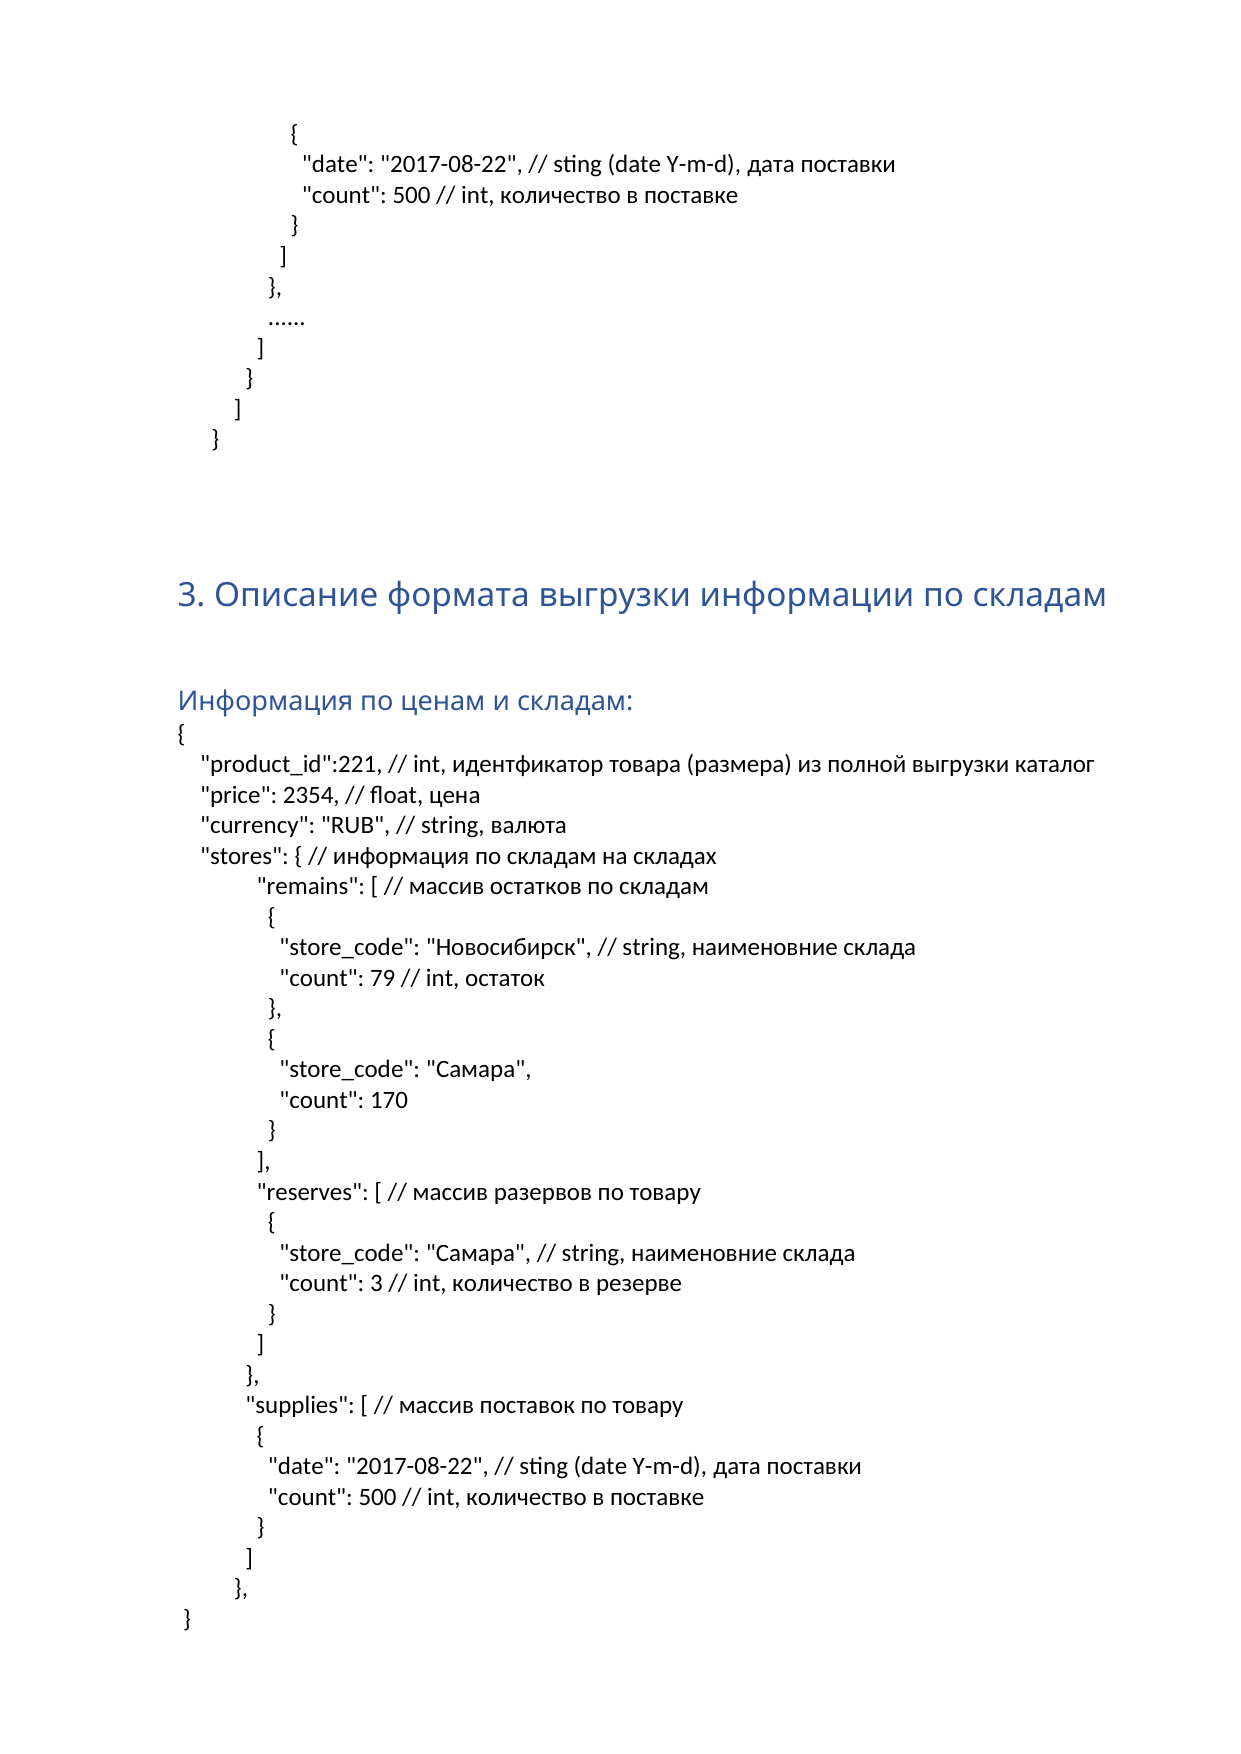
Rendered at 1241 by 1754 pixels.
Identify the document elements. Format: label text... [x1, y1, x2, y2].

text ...... [177, 301, 1152, 332]
text { [177, 718, 1152, 748]
text "date": "2017-08-22", // sting (date Y-m-d), дата поставки [177, 1450, 1152, 1481]
subtitle 3. Описание формата выгрузки информации по складам [177, 570, 1152, 616]
text "supplies": [ // массив поставок по товару [177, 1389, 1152, 1420]
text } [177, 423, 1152, 454]
text }, [177, 993, 1152, 1023]
text { [177, 1023, 1152, 1054]
text "count": 170 [177, 1084, 1152, 1115]
text "product_id":221, // int, идентфикатор товара (размера) из полной выгрузки каталог [177, 748, 1152, 779]
text } [177, 362, 1152, 393]
text "store_code": "Самара", // string, наименовние склада [177, 1237, 1152, 1267]
text "count": 79 // int, остаток [177, 962, 1152, 993]
text ] [177, 1542, 1152, 1572]
text { [177, 901, 1152, 932]
text ], [177, 1145, 1152, 1176]
subtitle Информация по ценам и складам: [177, 681, 1152, 718]
text ] [177, 240, 1152, 271]
text { [177, 1206, 1152, 1237]
text "remains": [ // массив остатков по складам [177, 871, 1152, 901]
text "price": 2354, // float, цена [177, 779, 1152, 809]
text "count": 500 // int, количество в поставке [177, 179, 1152, 210]
text }, [177, 1359, 1152, 1389]
text "count": 500 // int, количество в поставке [177, 1481, 1152, 1511]
text "date": "2017-08-22", // sting (date Y-m-d), дата поставки [177, 149, 1152, 179]
text "stores": { // информация по складам на складах [177, 840, 1152, 871]
text } [177, 1298, 1152, 1328]
text { [177, 118, 1152, 149]
text ] [177, 1328, 1152, 1359]
text }, [177, 271, 1152, 301]
text ] [177, 393, 1152, 423]
text }, [177, 1572, 1152, 1603]
text } [177, 1511, 1152, 1542]
text "reserves": [ // массив разервов по товару [177, 1176, 1152, 1206]
text "store_code": "Самара", [177, 1054, 1152, 1084]
text ] [177, 332, 1152, 362]
text } [177, 1603, 1152, 1633]
text } [177, 210, 1152, 240]
text { [177, 1420, 1152, 1450]
text } [177, 1115, 1152, 1145]
text "currency": "RUB", // string, валюта [177, 809, 1152, 840]
text "count": 3 // int, количество в резерве [177, 1267, 1152, 1298]
text "store_code": "Новосибирск", // string, наименовние склада [177, 932, 1152, 962]
